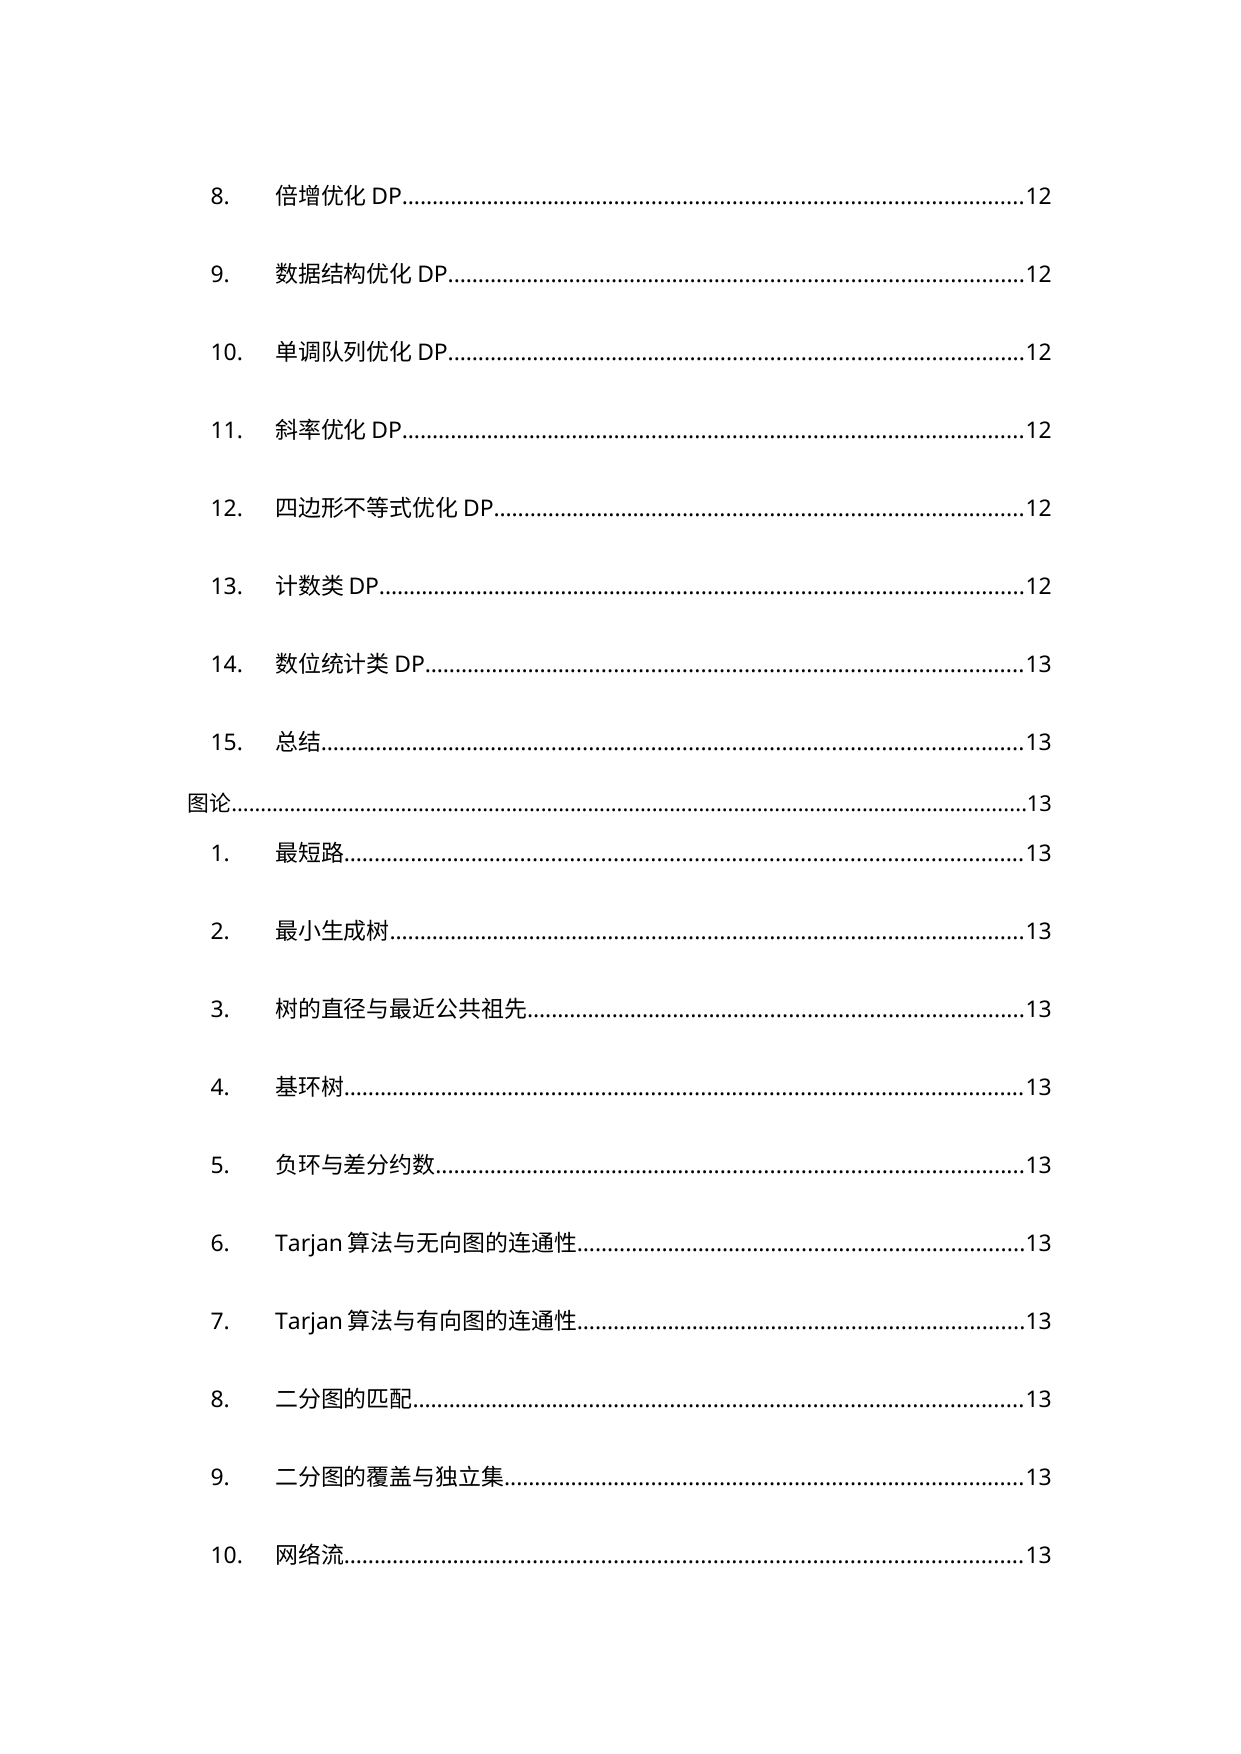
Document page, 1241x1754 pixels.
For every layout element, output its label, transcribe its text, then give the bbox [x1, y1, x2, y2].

text 14. 数位统计类DP 13 [210, 630, 1053, 695]
text 7. Tarjan算法与有向图的连通性 13 [210, 1287, 1053, 1352]
text 9. 数据结构优化DP 12 [210, 240, 1053, 305]
text 5. 负环与差分约数 13 [210, 1131, 1053, 1196]
text 10. 单调队列优化DP 12 [210, 318, 1053, 383]
text 10. 网络流 13 [210, 1521, 1053, 1586]
text 4. 基环树 13 [210, 1053, 1053, 1118]
text 8. 二分图的匹配 13 [210, 1365, 1053, 1430]
text 11. 斜率优化DP 12 [210, 396, 1053, 461]
text 9. 二分图的覆盖与独立集 13 [210, 1443, 1053, 1508]
text 8. 倍增优化DP 12 [210, 162, 1053, 227]
text 2. 最小生成树 13 [210, 897, 1053, 962]
text 图论 13 [187, 786, 1053, 819]
text 1. 最短路 13 [210, 819, 1053, 884]
text 3. 树的直径与最近公共祖先 13 [210, 975, 1053, 1040]
text 12. 四边形不等式优化DP 12 [210, 474, 1053, 539]
text 15. 总结 13 [210, 708, 1053, 773]
text 6. Tarjan算法与无向图的连通性 13 [210, 1209, 1053, 1274]
text 13. 计数类DP 12 [210, 552, 1053, 617]
